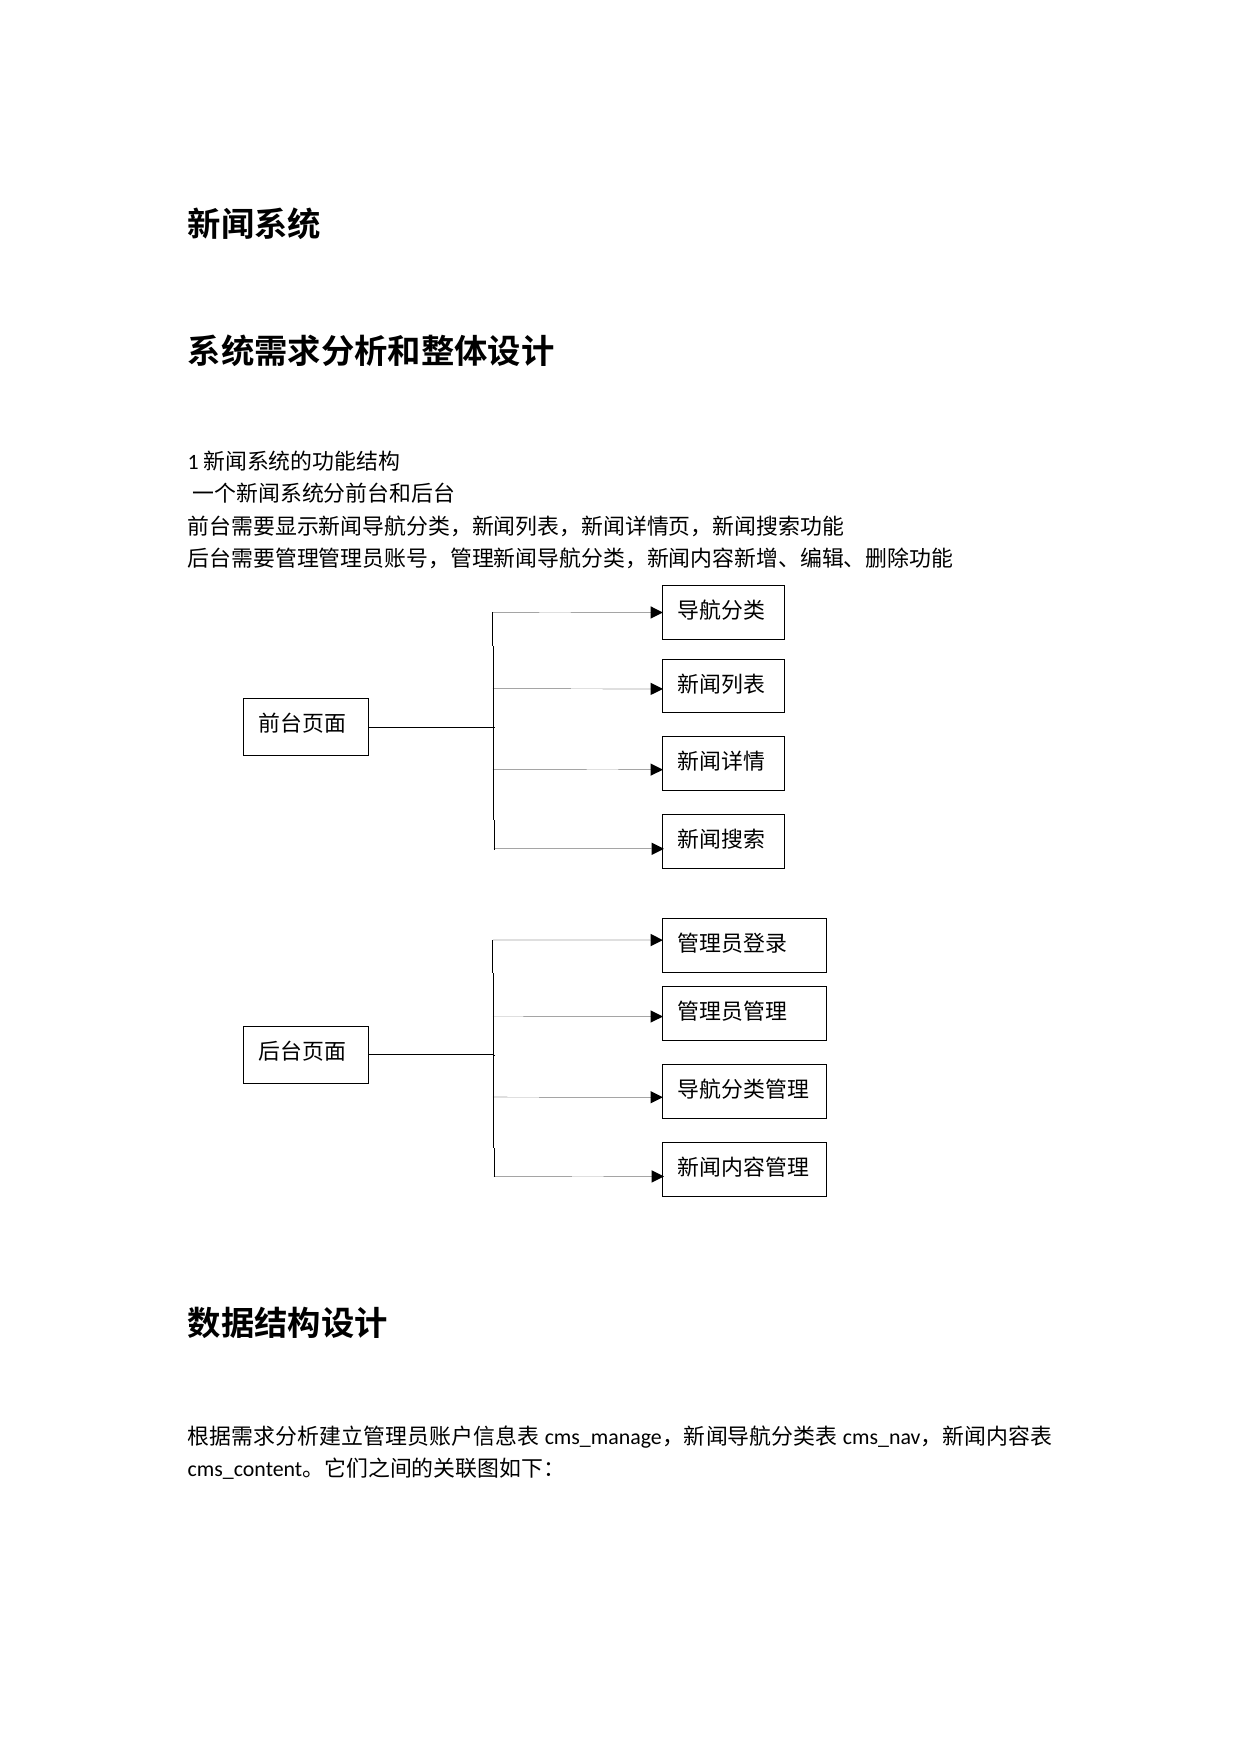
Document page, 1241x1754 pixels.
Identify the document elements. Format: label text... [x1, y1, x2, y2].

text 一个新闻系统分前台和后台 [187, 476, 1053, 508]
text 后台需要管理管理员账号，管理新闻导航分类，新闻内容新增、编辑、删除功能 [187, 541, 1053, 573]
text 前台需要显示新闻导航分类，新闻列表，新闻详情页，新闻搜索功能 [187, 508, 1053, 541]
text 根据需求分析建立管理员账户信息表cms_manage，新闻导航分类表cms_nav，新闻内容表cms_content。它们之间的关联图如下： [187, 1418, 1053, 1483]
text 数据结构设计 [187, 1288, 1053, 1353]
subtitle 新闻系统 [187, 189, 1053, 254]
text 1新闻系统的功能结构 [187, 443, 1053, 476]
subtitle 系统需求分析和整体设计 [187, 316, 1053, 381]
